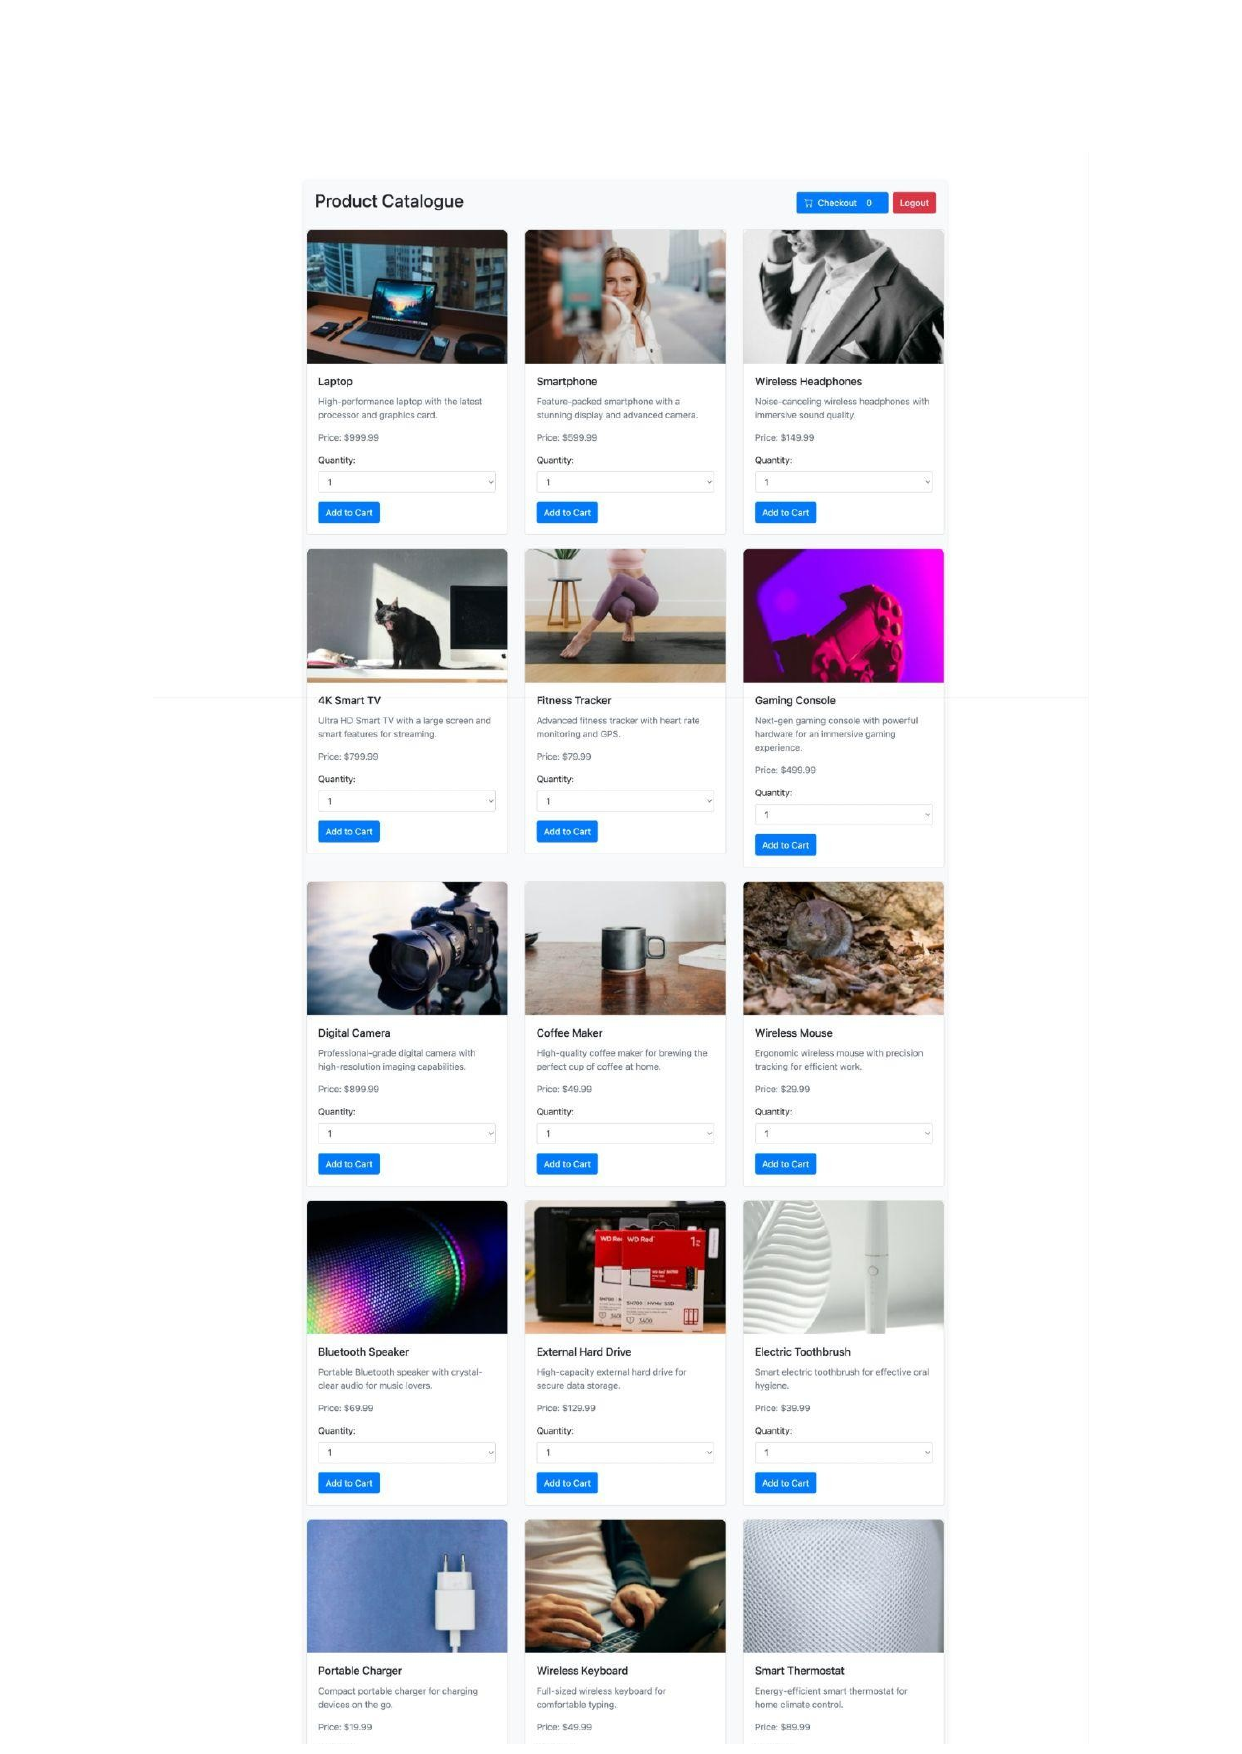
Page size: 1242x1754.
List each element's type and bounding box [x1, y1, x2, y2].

picture [153, 152, 1089, 1744]
